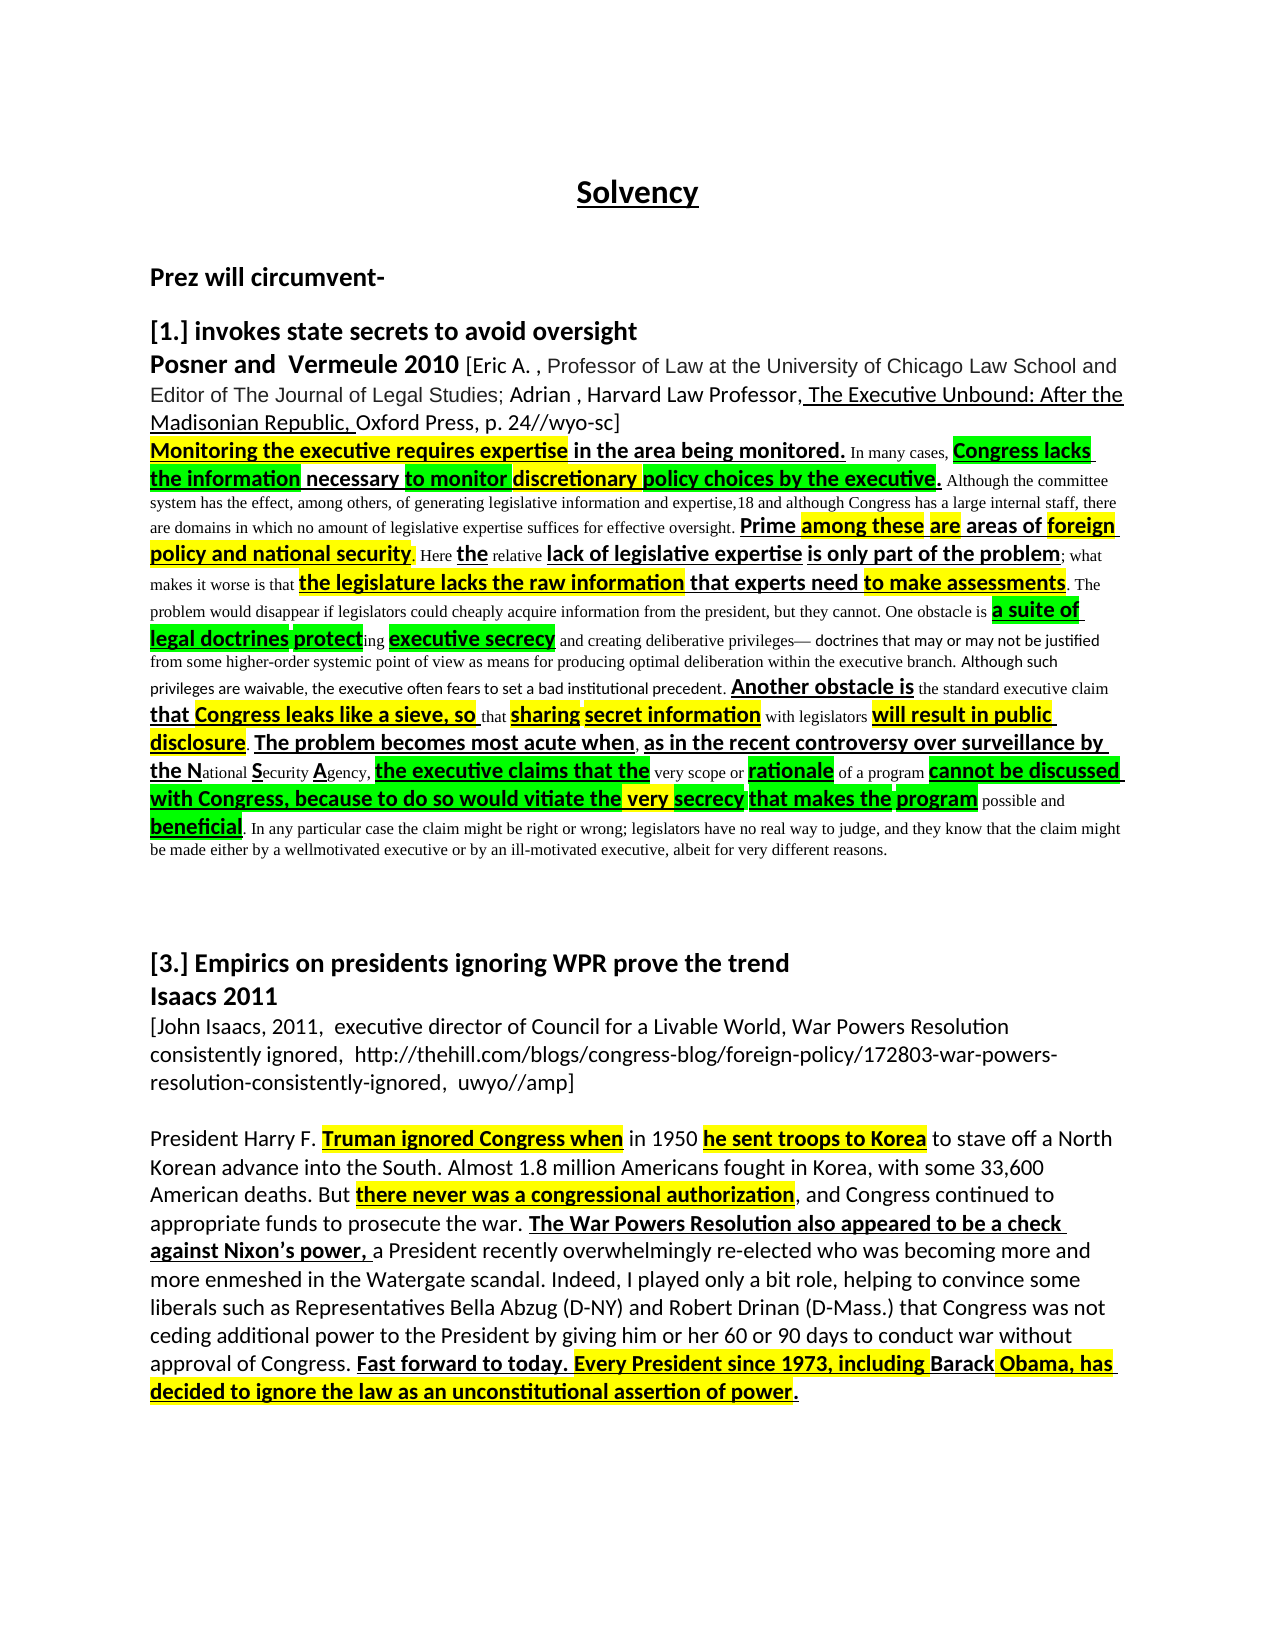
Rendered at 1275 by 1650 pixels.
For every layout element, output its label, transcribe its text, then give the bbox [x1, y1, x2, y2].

text Posner and Vermeule 2010 [Eric A. , Professor of Law at the University of Chicago Law School and Editor of The Journal of Legal Studies; Adrian , Harvard Law Professor, The Executive Unbound: After the Madisonian Republic, Oxford Press, p. 24//wyo-sc] [150, 347, 1125, 436]
subtitle Solvency [150, 171, 1125, 212]
subtitle [3.] Empirics on presidents ignoring WPR prove the trend [150, 946, 1125, 979]
text Isaacs 2011 [150, 979, 1125, 1012]
subtitle Prez will circumvent- [150, 260, 1125, 293]
text President Harry F. Truman ignored Congress when in 1950 he sent troops to Korea to stave off a North Korean advance into the South. Almost 1.8 million Americans fought in Korea, with some 33,600 American deaths. But there never was a congressional authorization, and Congress continued to appropriate funds to prosecute the war. The War Powers Resolution also appeared to be a check against Nixon’s power, a President recently overwhelmingly re-elected who was becoming more and more enmeshed in the Watergate scandal. Indeed, I played only a bit role, helping to convince some liberals such as Representatives Bella Abzug (D-NY) and Robert Drinan (D-Mass.) that Congress was not ceding additional power to the President by giving him or her 60 or 90 days to conduct war without approval of Congress. Fast forward to today. Every President since 1973, including Barack Obama, has decided to ignore the law as an unconstitutional assertion of power. [150, 1124, 1125, 1405]
text [John Isaacs, 2011, executive director of Council for a Livable World, War Powers Resolution consistently ignored, http://thehill.com/blogs/congress-blog/foreign-policy/172803-war-powers-resolution-consistently-ignored, uwyo//amp] [150, 1012, 1125, 1097]
text Monitoring the executive requires expertise in the area being monitored. In many cases, Congress lacks the information necessary to monitor discretionary policy choices by the executive. Although the committee system has the effect, among others, of generating legislative information and expertise,18 and although Congress has a large internal staff, there are domains in which no amount of legislative expertise suffices for effective oversight. Prime among these are areas of foreign policy and national security. Here the relative lack of legislative expertise is only part of the problem; what makes it worse is that the legislature lacks the raw information that experts need to make assessments. The problem would disappear if legislators could cheaply acquire information from the president, but they cannot. One obstacle is a suite of legal doctrines protecting executive secrecy and creating deliberative privileges— doctrines that may or may not be justified from some higher-order systemic point of view as means for producing optimal deliberation within the executive branch. Although such privileges are waivable, the executive often fears to set a bad institutional precedent. Another obstacle is the standard executive claim that Congress leaks like a sieve, so that sharing secret information with legislators will result in public disclosure. The problem becomes most acute when, as in the recent controversy over surveillance by the National Security Agency, the executive claims that the very scope or rationale of a program cannot be discussed with Congress, because to do so would vitiate the very secrecy that makes the program possible and beneficial. In any particular case the claim might be right or wrong; legislators have no real way to judge, and they know that the claim might be made either by a wellmotivated executive or by an ill-motivated executive, albeit for very different reasons. [150, 436, 1125, 795]
subtitle [1.] invokes state secrets to avoid oversight [150, 314, 1125, 347]
